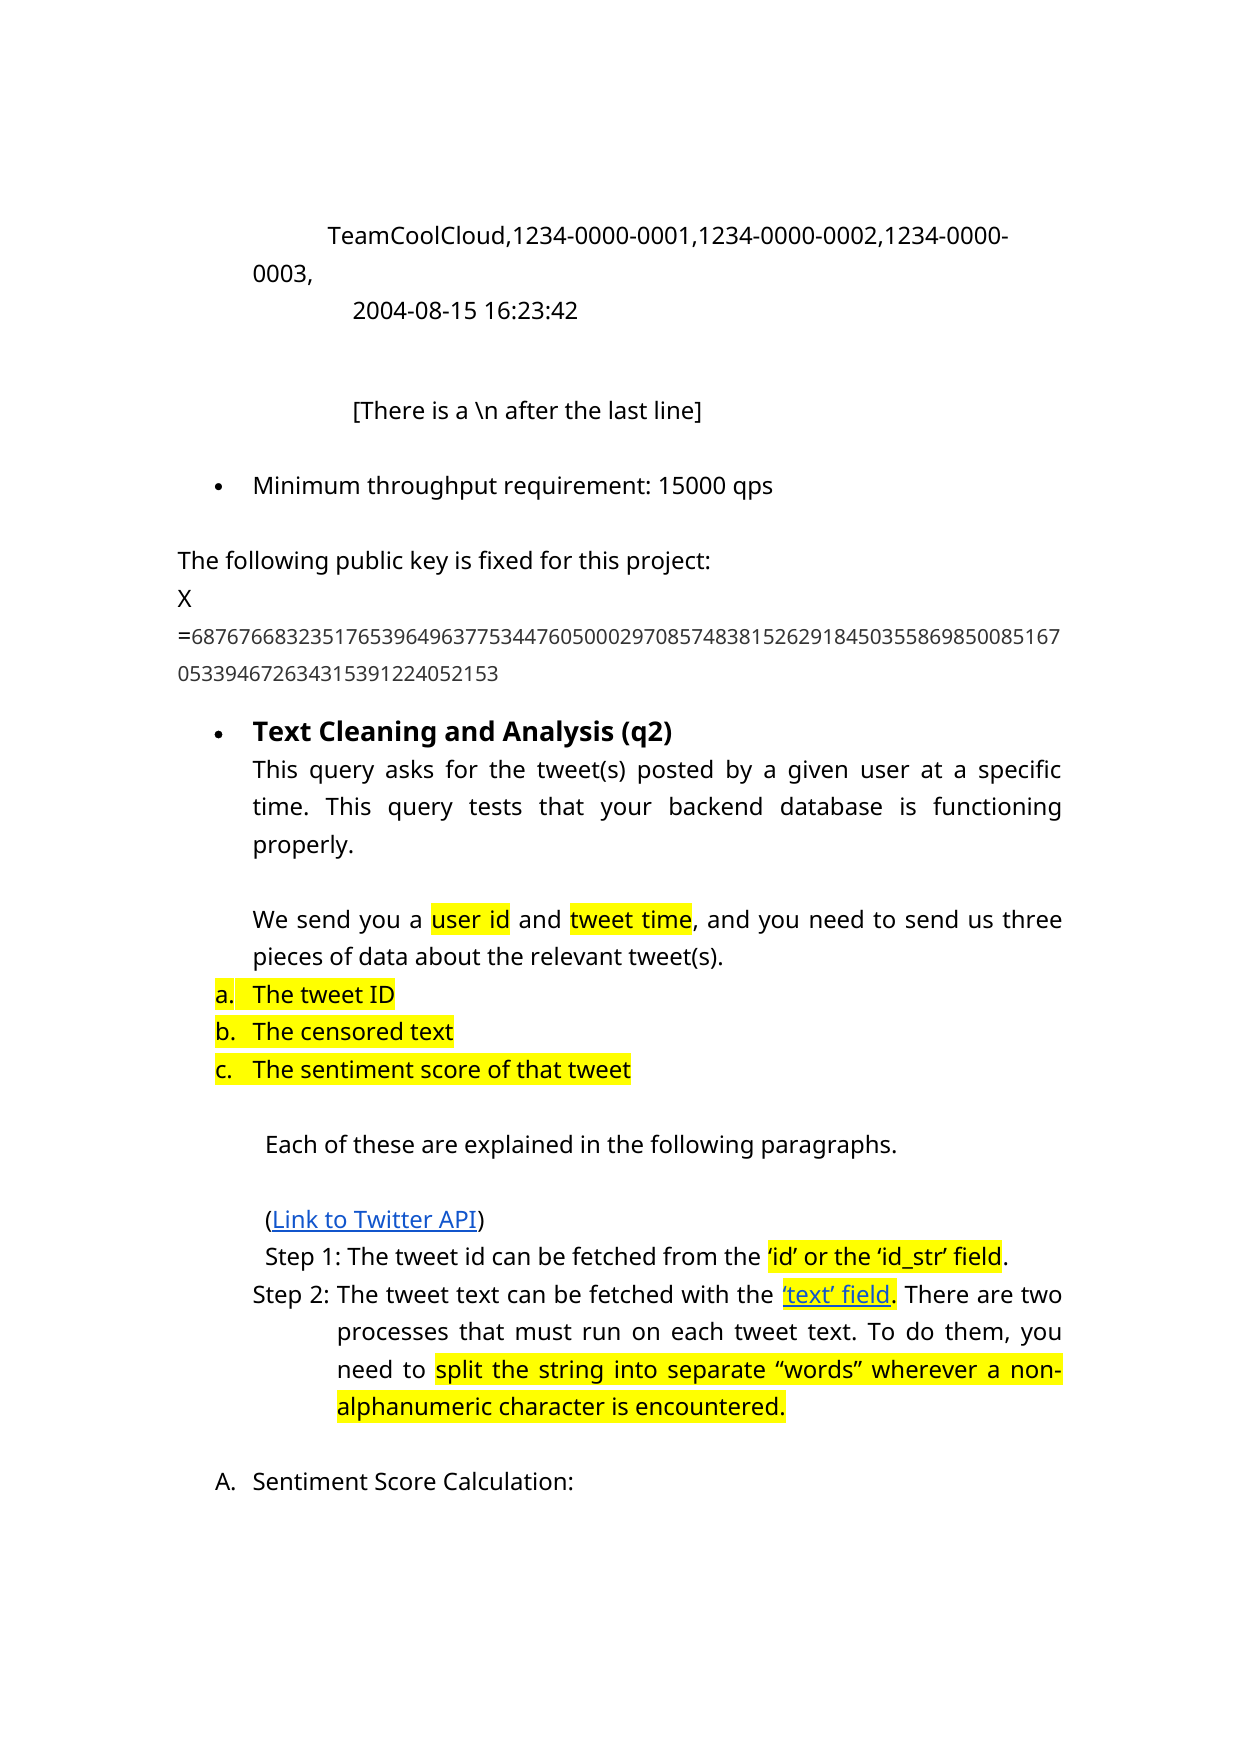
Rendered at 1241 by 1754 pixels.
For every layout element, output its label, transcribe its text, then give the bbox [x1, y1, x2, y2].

list Sentiment Score Calculation: [215, 1463, 1063, 1500]
text The following public key is fixed for this project: [177, 542, 1063, 579]
text (Link to Twitter API) [177, 1200, 1063, 1238]
list Minimum throughput requirement: 15000 qps [215, 467, 1063, 504]
text We send you a user id and tweet time, and you need to send us three pieces of data about the relevant tweet(s). [252, 900, 1063, 975]
list The tweet ID [215, 975, 1063, 1013]
list The sentiment score of that tweet [215, 1050, 1063, 1088]
text X=6876766832351765396496377534476050002970857483815262918450355869850085167053394672634315391224052153 [177, 579, 1063, 692]
list The censored text [215, 1013, 1063, 1050]
text Step 2: The tweet text can be fetched with the ‘text’ field. There are two processes that must run on each tweet text. To do them, you need to split the string into separate “words” wherever a non-alphanumeric character is encountered. [252, 1275, 1063, 1425]
text TeamCoolCloud,1234-0000-0001,1234-0000-0002,1234-0000-0003, [252, 217, 1063, 292]
text This query asks for the tweet(s) posted by a given user at a specific time. This query tests that your backend database is functioning properly. [252, 750, 1063, 863]
text [There is a \n after the last line] [177, 392, 1063, 429]
text Each of these are explained in the following paragraphs. [177, 1125, 1063, 1163]
text Step 1: The tweet id can be fetched from the ‘id’ or the ‘id_str’ field. [177, 1238, 1063, 1275]
text 2004-08-15 16:23:42 [177, 292, 1063, 329]
list Text Cleaning and Analysis (q2) [215, 713, 1063, 750]
